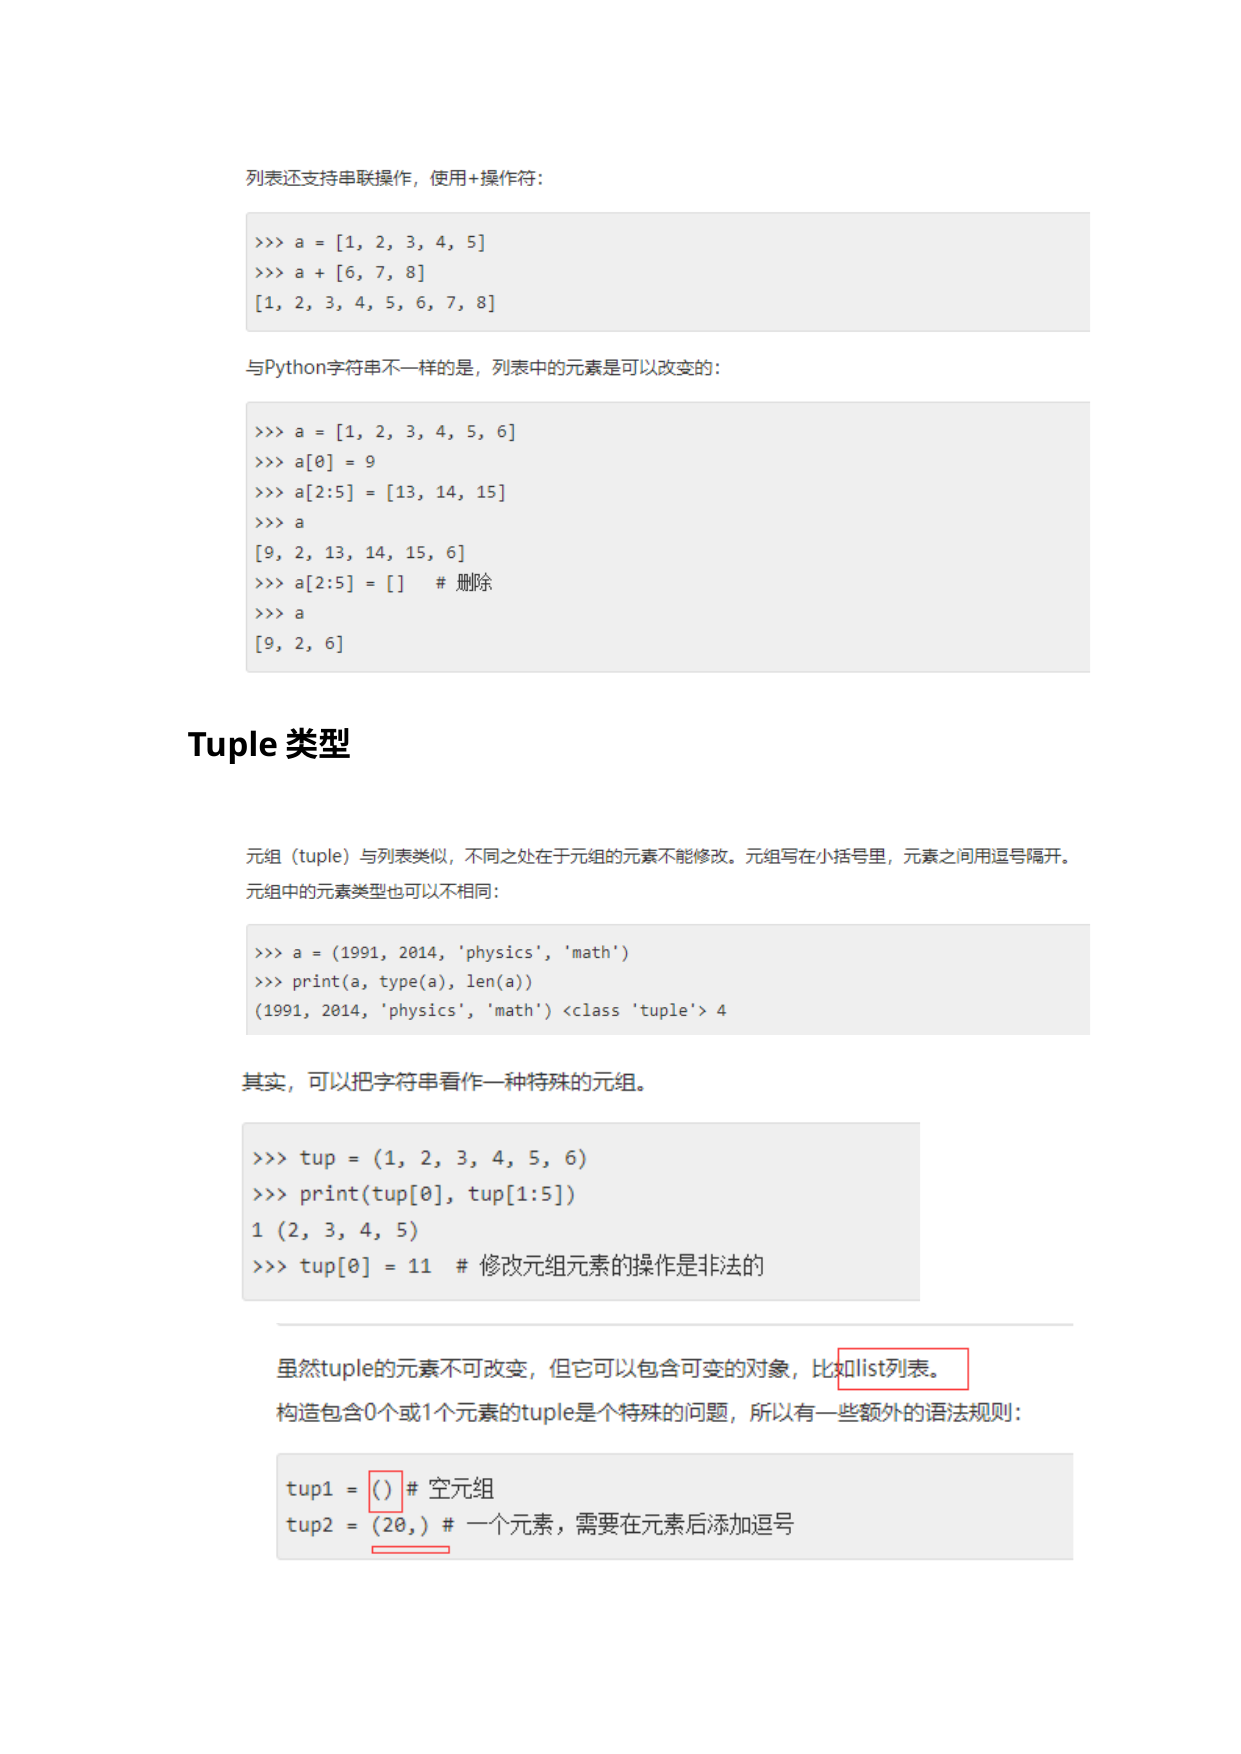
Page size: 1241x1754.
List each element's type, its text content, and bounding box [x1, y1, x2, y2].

picture [225, 1323, 1074, 1576]
subtitle Tuple类型 [187, 709, 1053, 774]
picture [225, 162, 1091, 682]
picture [225, 836, 1091, 1035]
picture [225, 1063, 921, 1317]
